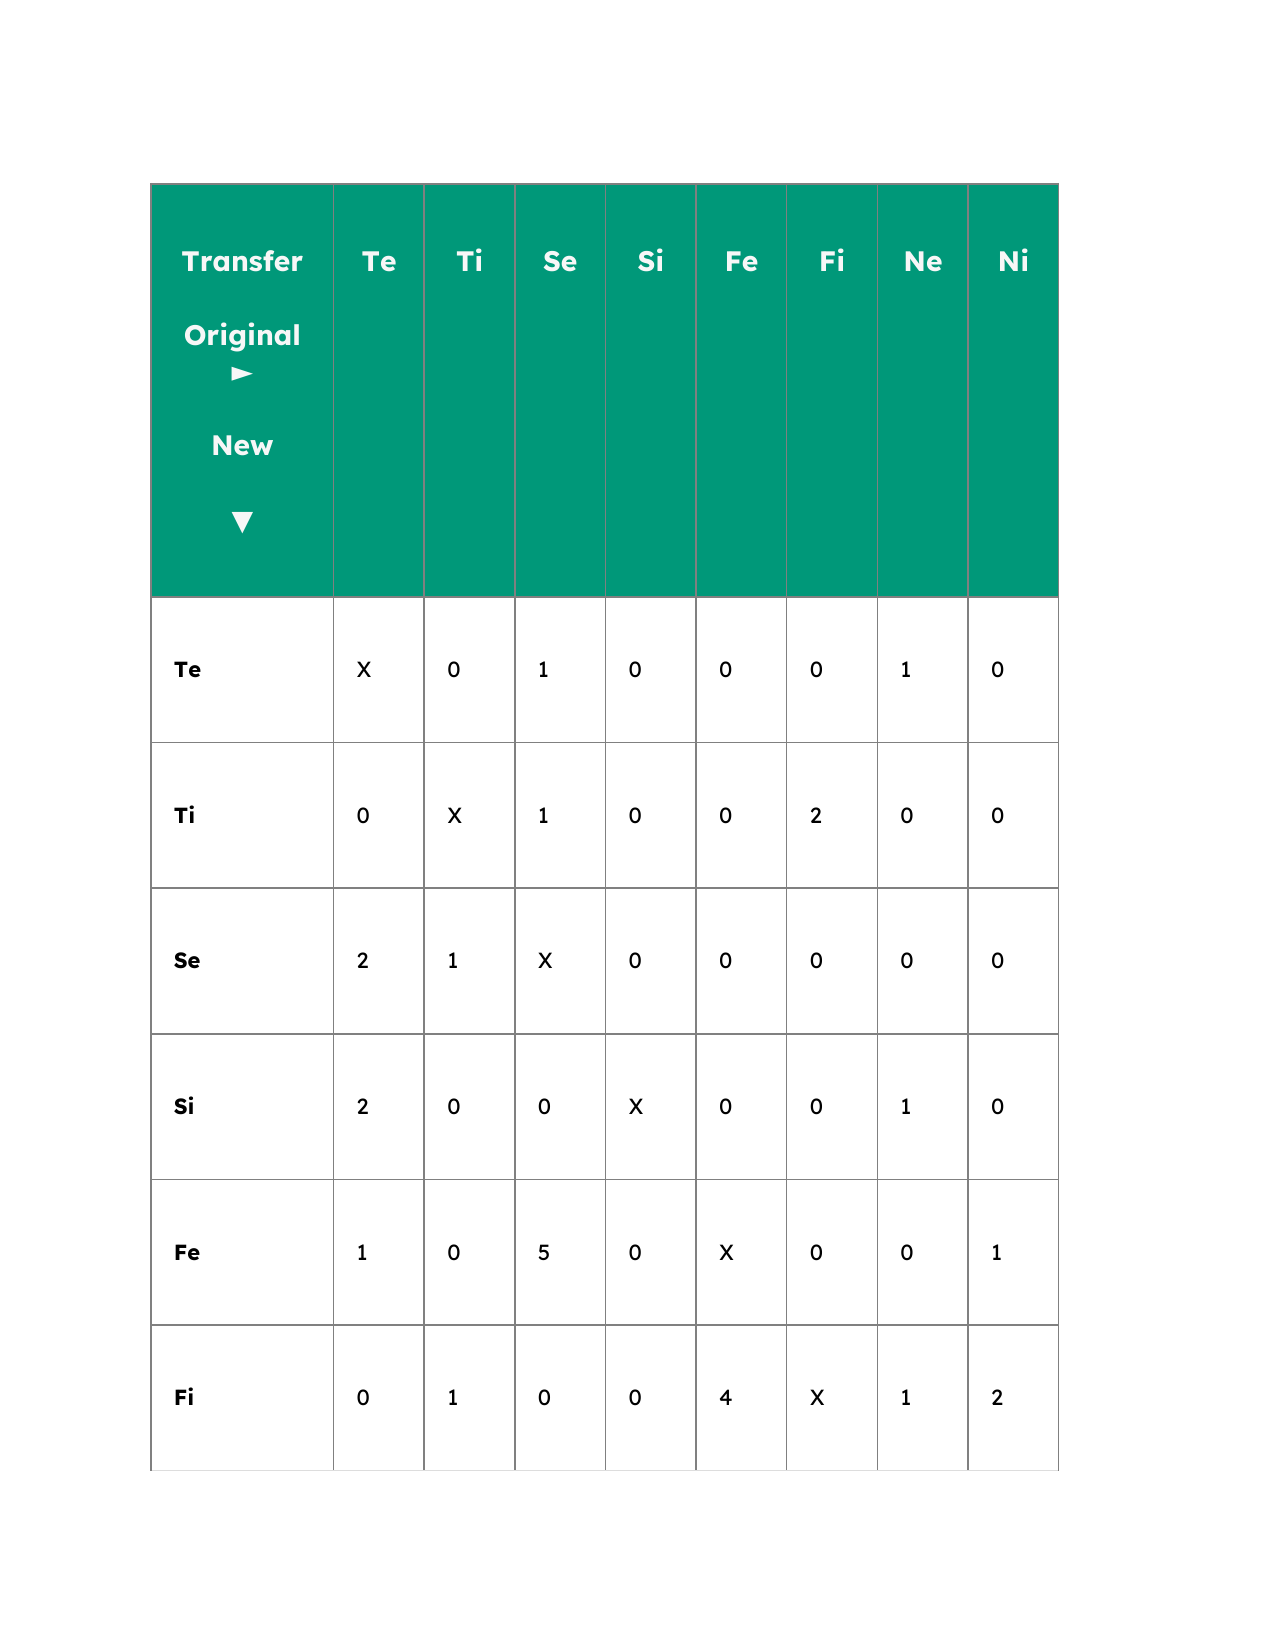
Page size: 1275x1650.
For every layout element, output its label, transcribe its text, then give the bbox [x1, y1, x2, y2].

table_cell 0 [516, 1326, 605, 1470]
table_cell X [787, 1326, 877, 1470]
table_cell 0 [787, 1180, 877, 1324]
table_cell Ti [152, 743, 333, 887]
table_cell 1 [878, 1326, 967, 1470]
table_cell 0 [697, 1035, 786, 1178]
table_cell 1 [969, 1180, 1058, 1324]
table_header Si [606, 185, 695, 596]
table_cell Se [152, 889, 333, 1033]
table_cell 0 [878, 1180, 967, 1324]
table_cell 0 [697, 889, 786, 1033]
table_cell X [697, 1180, 786, 1324]
table_cell X [516, 889, 605, 1033]
table_cell 0 [787, 889, 877, 1033]
table_cell 0 [969, 743, 1058, 887]
table_cell 1 [516, 598, 605, 742]
table_cell 1 [878, 1035, 967, 1178]
table_cell 0 [425, 598, 514, 742]
table_cell 1 [425, 1326, 514, 1470]
table_header Te [334, 185, 423, 596]
table_cell 5 [516, 1180, 605, 1324]
table_cell Te [152, 598, 333, 742]
table_cell 0 [878, 889, 967, 1033]
table_cell 0 [787, 1035, 877, 1178]
table_cell 0 [697, 598, 786, 742]
table_cell 0 [969, 889, 1058, 1033]
table_cell 0 [606, 743, 695, 887]
table_header Ni [969, 185, 1058, 596]
table_cell 1 [516, 743, 605, 887]
table_cell 4 [697, 1326, 786, 1470]
table_cell 0 [969, 598, 1058, 742]
table_header Se [516, 185, 605, 596]
table_cell 2 [334, 1035, 423, 1178]
table_cell 0 [606, 598, 695, 742]
table_cell 1 [334, 1180, 423, 1324]
table_cell 1 [878, 598, 967, 742]
table_cell 2 [787, 743, 877, 887]
table_header Transfer Original► New ▼ [152, 185, 333, 596]
table_header Ne [878, 185, 967, 596]
table_cell 2 [969, 1326, 1058, 1470]
table_cell 0 [606, 1180, 695, 1324]
table_cell Fi [152, 1326, 333, 1470]
table_cell 1 [425, 889, 514, 1033]
table_cell 0 [606, 1326, 695, 1470]
table_cell 0 [334, 743, 423, 887]
table_cell 0 [697, 743, 786, 887]
table_cell 0 [878, 743, 967, 887]
table_cell X [334, 598, 423, 742]
table_cell 0 [334, 1326, 423, 1470]
table_cell 0 [516, 1035, 605, 1178]
table_cell 0 [425, 1180, 514, 1324]
table_cell 0 [969, 1035, 1058, 1178]
table_cell 2 [334, 889, 423, 1033]
table_header Fe [697, 185, 786, 596]
table_cell 0 [787, 598, 877, 742]
table_cell X [606, 1035, 695, 1178]
table_header Fi [787, 185, 877, 596]
table_cell Si [152, 1035, 333, 1178]
table_cell Fe [152, 1180, 333, 1324]
table_header Ti [425, 185, 514, 596]
table_cell 0 [606, 889, 695, 1033]
table_cell X [425, 743, 514, 887]
table_cell 0 [425, 1035, 514, 1178]
